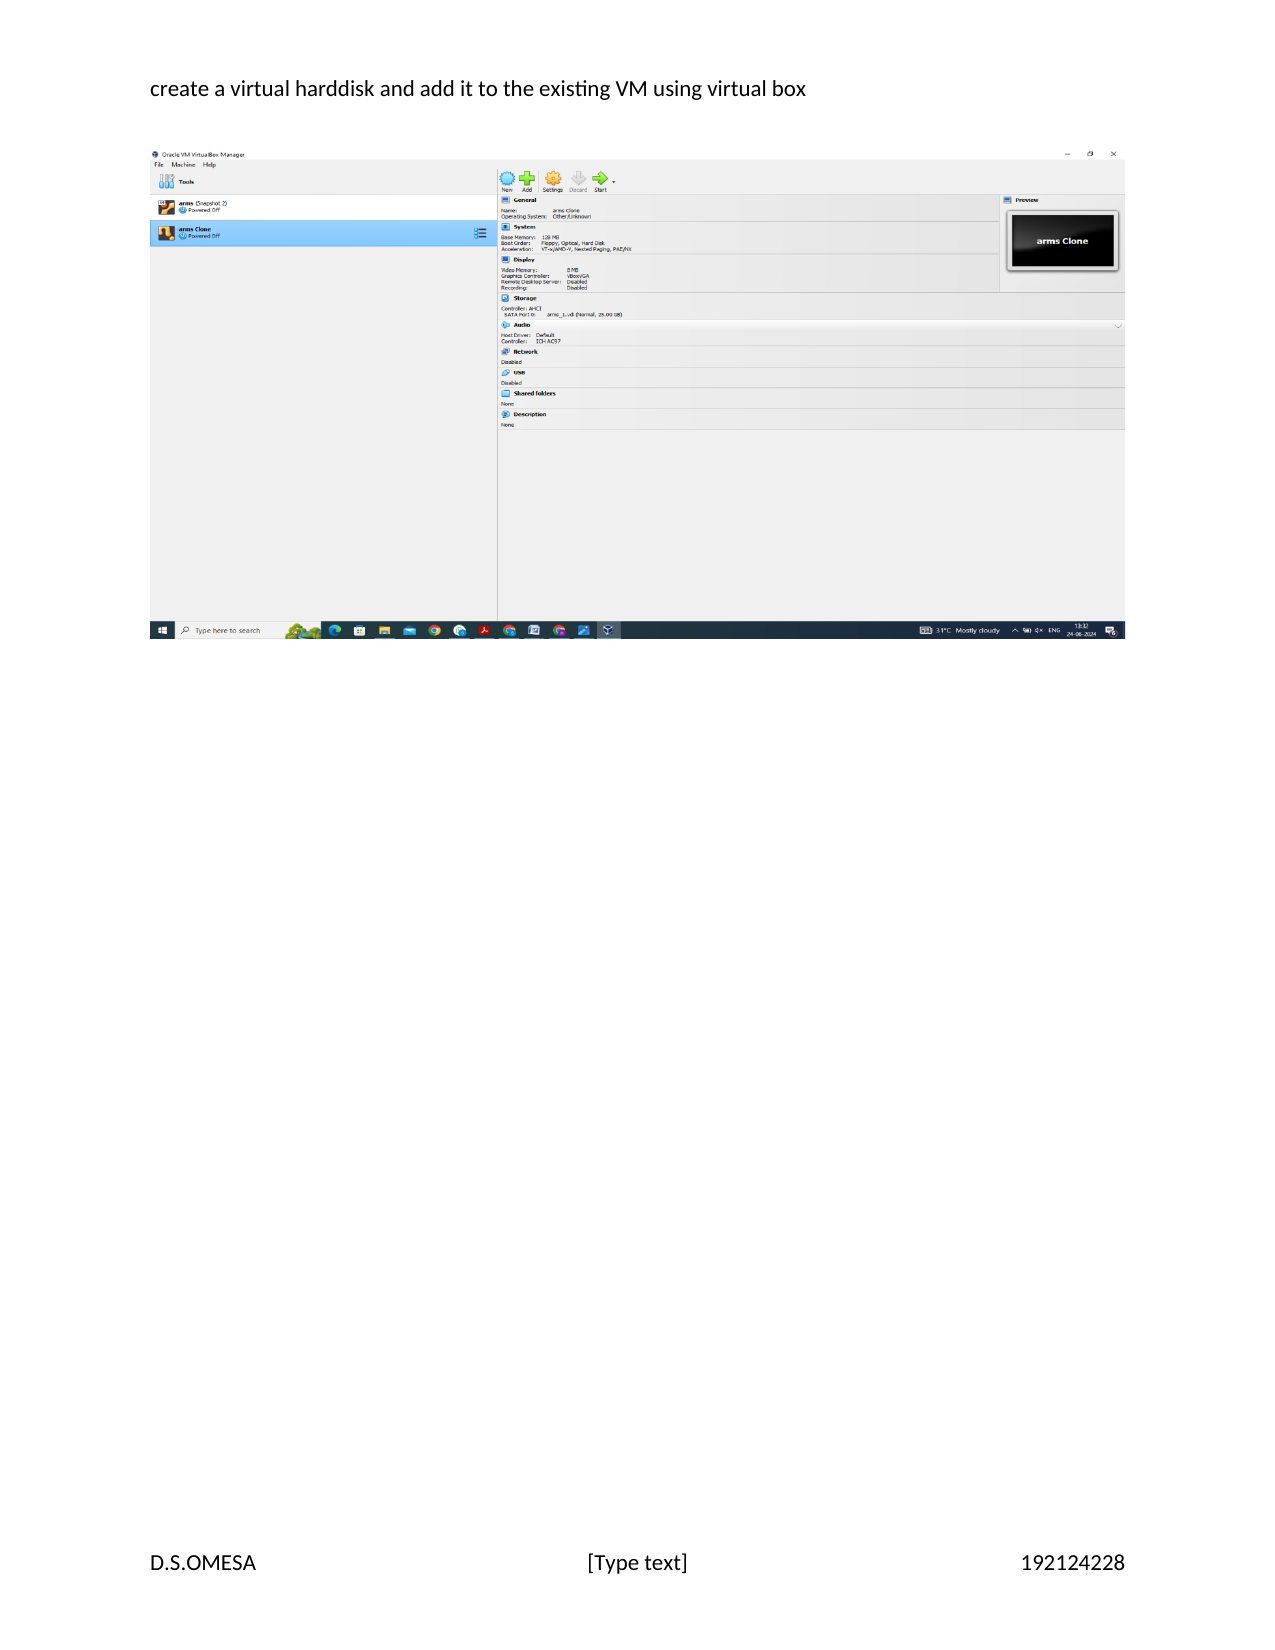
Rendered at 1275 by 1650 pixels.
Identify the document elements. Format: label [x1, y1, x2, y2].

picture [150, 150, 1125, 639]
